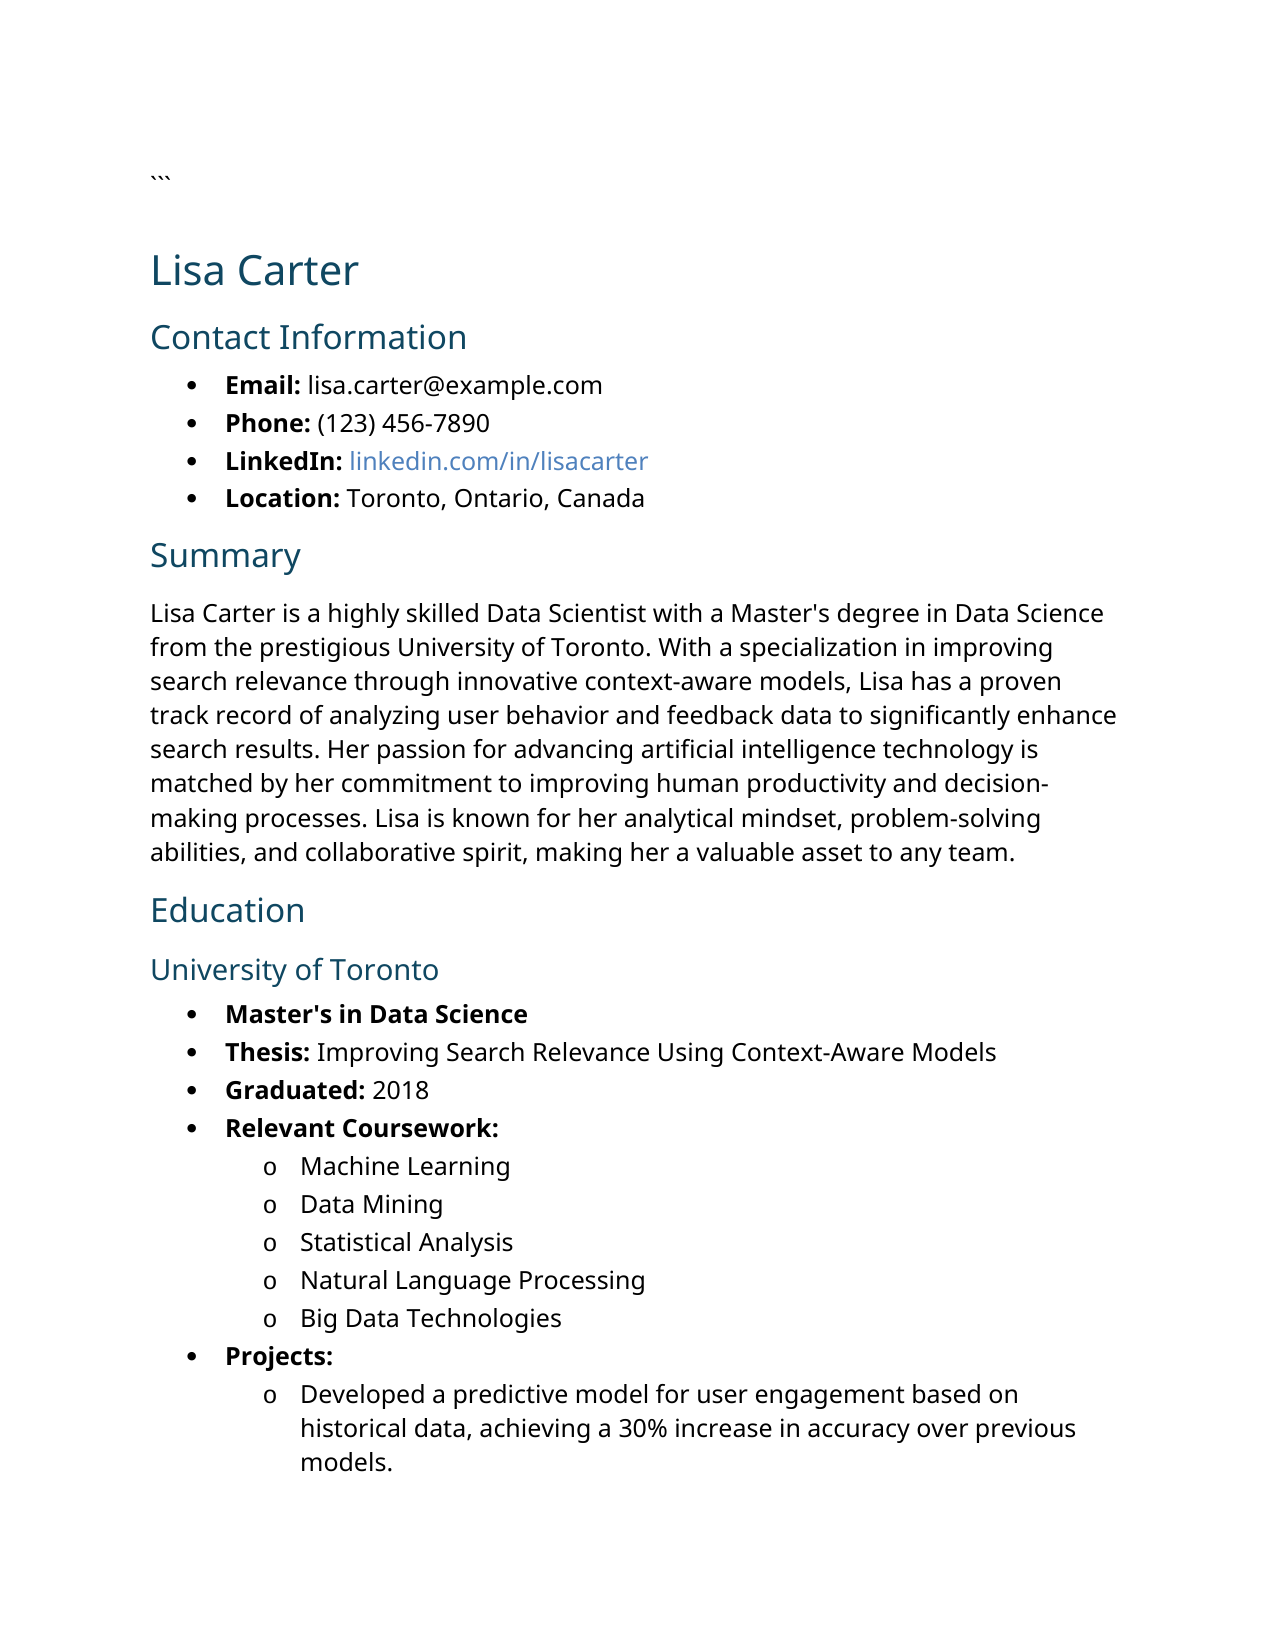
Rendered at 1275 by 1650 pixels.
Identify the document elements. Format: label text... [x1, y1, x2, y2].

subtitle Summary [150, 532, 1125, 577]
list Email: lisa.carter@example.com [187, 367, 1125, 402]
list Relevant Coursework: [187, 1111, 1125, 1145]
list Phone: (123) 456-7890 [187, 405, 1125, 439]
list LinkedIn: linkedin.com/in/lisacarter [187, 443, 1125, 477]
text Lisa Carter is a highly skilled Data Scientist with a Master's degree in Data Science from the prestigious University of Toronto. With a specialization in improving search relevance through innovative context-aware models, Lisa has a proven track record of analyzing user behavior and feedback data to significantly enhance search results. Her passion for advancing artificial intelligence technology is matched by her commitment to improving human productivity and decision-making processes. Lisa is known for her analytical mindset, problem-solving abilities, and collaborative spirit, making her a valuable asset to any team. [150, 596, 1125, 868]
list Projects: [187, 1338, 1125, 1373]
subtitle Education [150, 887, 1125, 932]
list Developed a predictive model for user engagement based on historical data, achieving a 30% increase in accuracy over previous models. [262, 1376, 1125, 1479]
subtitle Contact Information [150, 314, 1125, 359]
list Natural Language Processing [262, 1262, 1125, 1297]
list Master's in Data Science [187, 997, 1125, 1031]
subtitle Lisa Carter [150, 240, 1125, 297]
list Big Data Technologies [262, 1301, 1125, 1335]
list Thesis: Improving Search Relevance Using Context-Aware Models [187, 1035, 1125, 1069]
subtitle University of Toronto [150, 949, 1125, 989]
text ``` [150, 169, 1125, 203]
list Machine Learning [262, 1148, 1125, 1183]
list Data Mining [262, 1186, 1125, 1221]
list Graduated: 2018 [187, 1073, 1125, 1107]
list Statistical Analysis [262, 1224, 1125, 1259]
list Location: Toronto, Ontario, Canada [187, 481, 1125, 515]
